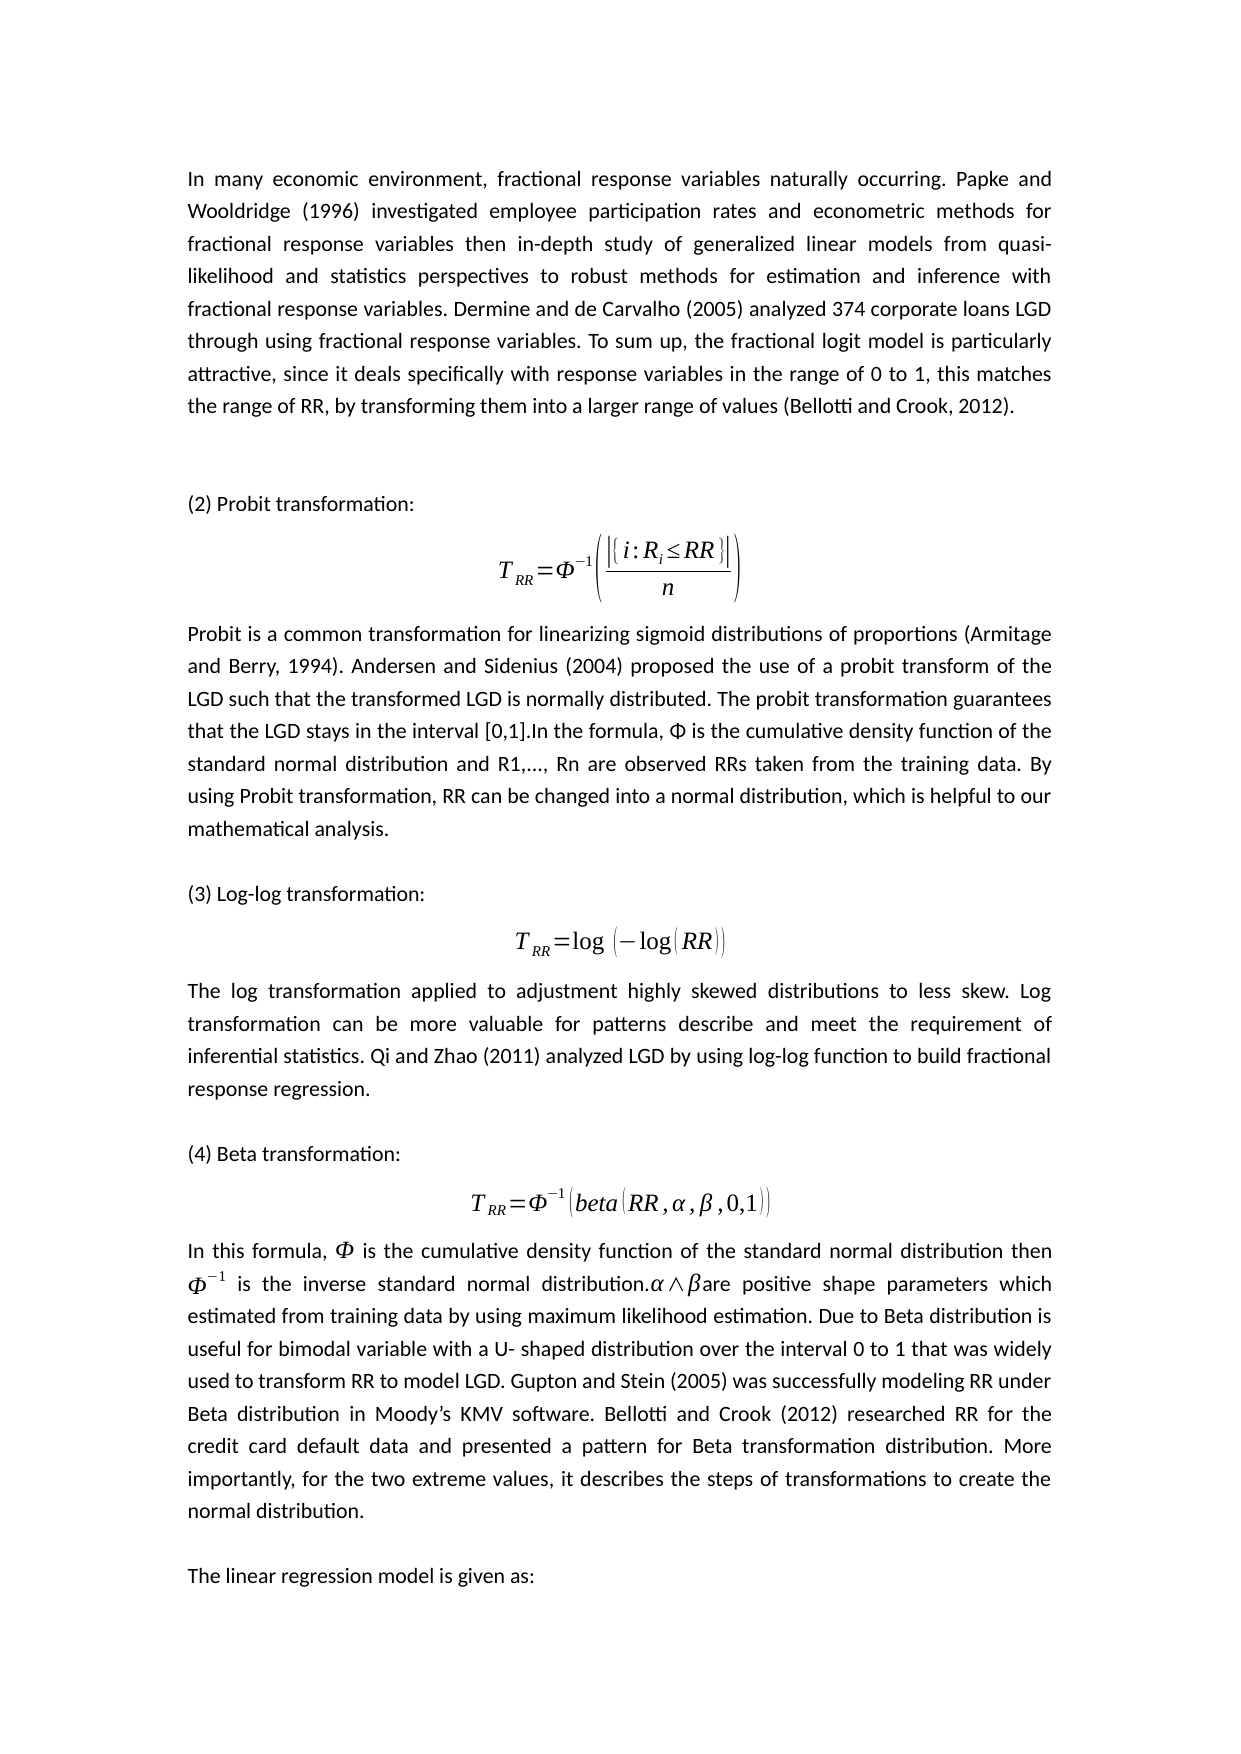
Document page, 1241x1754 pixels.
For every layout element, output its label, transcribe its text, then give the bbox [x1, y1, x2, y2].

text In this formula, is the cumulative density function of the standard normal distribution then is the inverse standard normal distribution.are positive shape parameters which estimated from training data by using maximum likelihood estimation. Due to Beta distribution is useful for bimodal variable with a U- shaped distribution over the interval 0 to 1 that was widely used to transform RR to model LGD. Gupton and Stein (2005) was successfully modeling RR under Beta distribution in Moody’s KMV software. Bellotti and Crook (2012) researched RR for the credit card default data and presented a pattern for Beta transformation distribution. More importantly, for the two extreme values, it describes the steps of transformations to create the normal distribution. [187, 1234, 1053, 1527]
text Probit is a common transformation for linearizing sigmoid distributions of proportions (Armitage and Berry, 1994). Andersen and Sidenius (2004) proposed the use of a probit transform of the LGD such that the transformed LGD is normally distributed. The probit transformation guarantees that the LGD stays in the interval [0,1].In the formula, Φ is the cumulative density function of the standard normal distribution and R1,..., Rn are observed RRs taken from the training data. By using Probit transformation, RR can be changed into a normal distribution, which is helpful to our mathematical analysis. [187, 617, 1053, 844]
text (4) Beta transformation: [187, 1137, 1053, 1169]
text (3) Log-log transformation: [187, 877, 1053, 909]
text (2) Probit transformation: [187, 487, 1053, 519]
text The log transformation applied to adjustment highly skewed distributions to less skew. Log transformation can be more valuable for patterns describe and meet the requirement of inferential statistics. Qi and Zhao (2011) analyzed LGD by using log-log function to build fractional response regression. [187, 974, 1053, 1104]
text In many economic environment, fractional response variables naturally occurring. Papke and Wooldridge (1996) investigated employee participation rates and econometric methods for fractional response variables then in-depth study of generalized linear models from quasi-likelihood and statistics perspectives to robust methods for estimation and inference with fractional response variables. Dermine and de Carvalho (2005) analyzed 374 corporate loans LGD through using fractional response variables. To sum up, the fractional logit model is particularly attractive, since it deals specifically with response variables in the range of 0 to 1, this matches the range of RR, by transforming them into a larger range of values (Bellotti and Crook, 2012). [187, 162, 1053, 422]
text The linear regression model is given as: [187, 1559, 1053, 1592]
